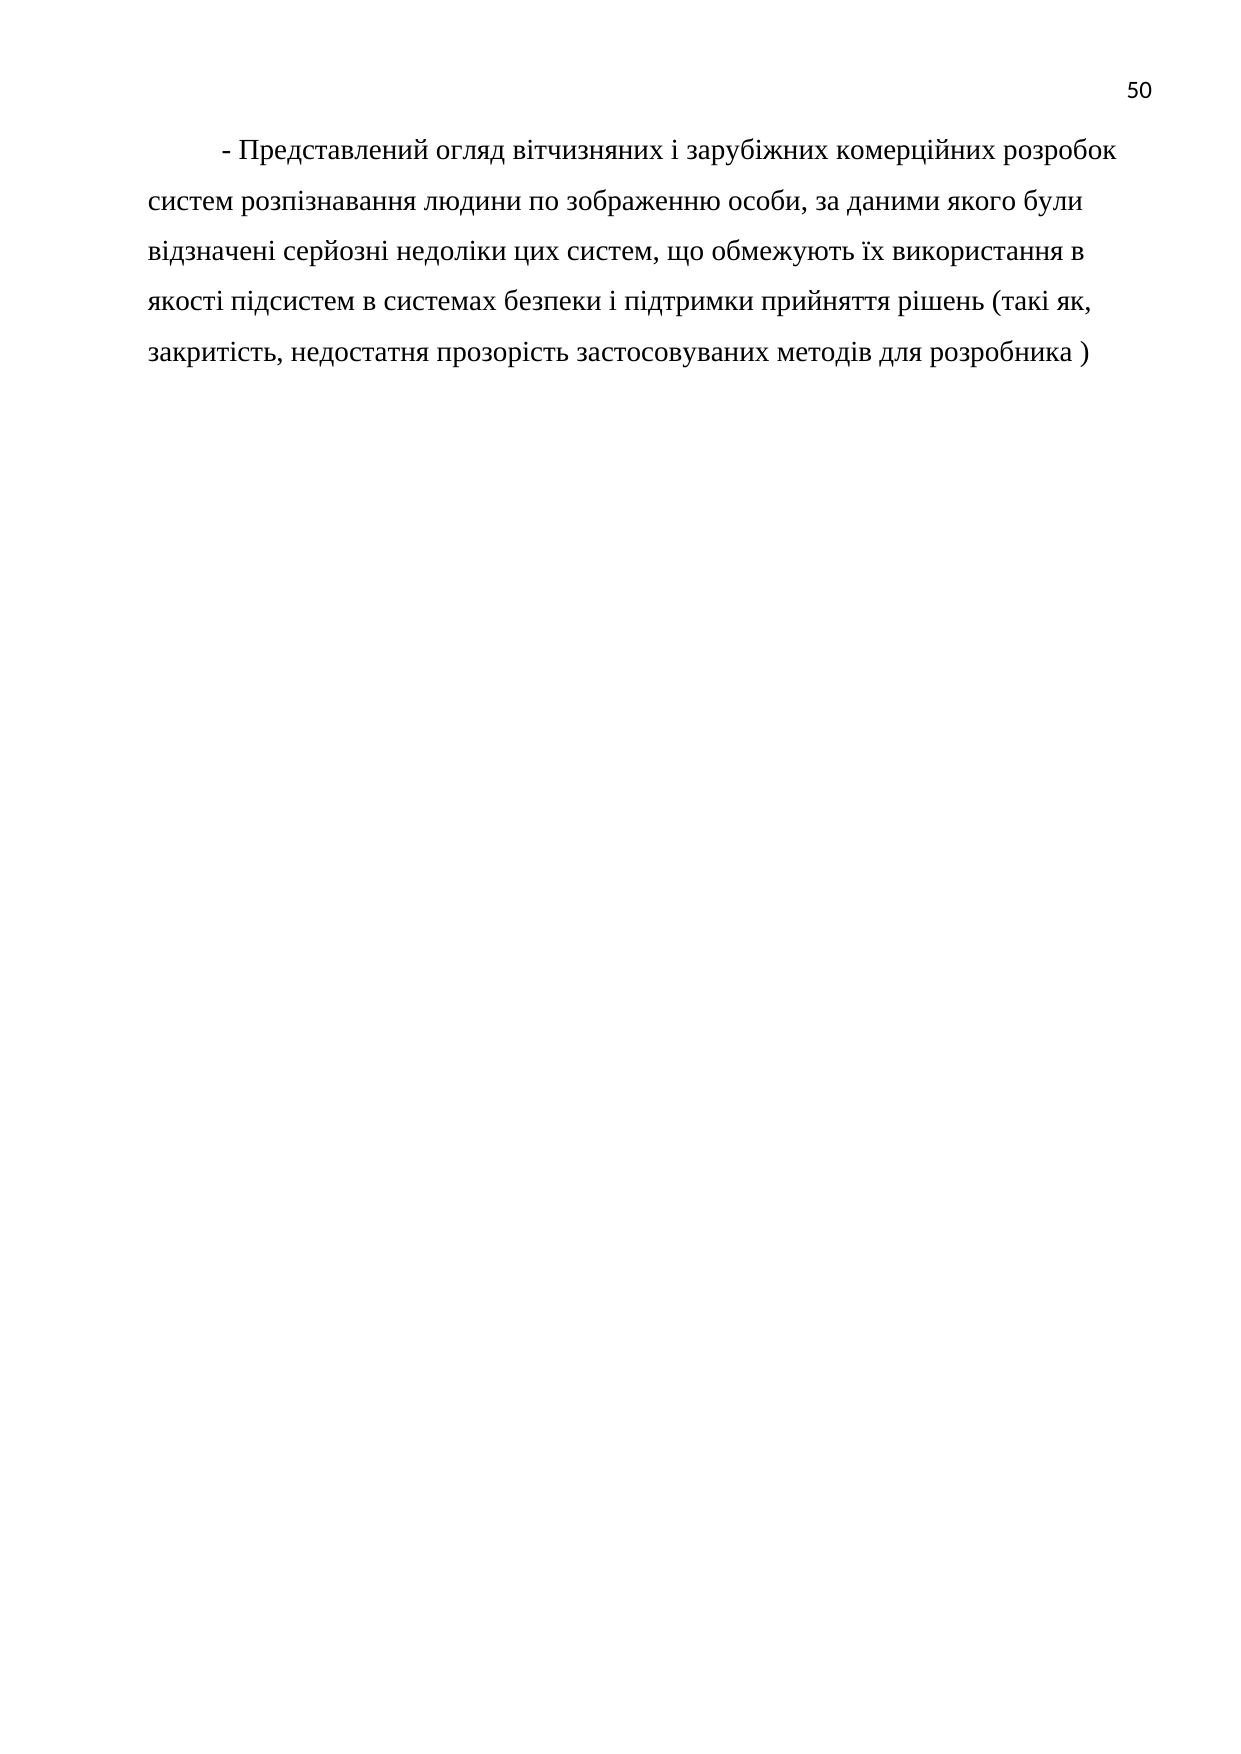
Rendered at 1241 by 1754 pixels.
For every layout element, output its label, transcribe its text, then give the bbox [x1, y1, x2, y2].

text - Представлений огляд вітчизняних і зарубіжних комерційних розробок систем розпізнавання людини по зображенню особи, за даними якого були відзначені серйозні недоліки цих систем, що обмежують їх використання в якості підсистем в системах безпеки і підтримки прийняття рішень (такі як, закритість, недостатня прозорість застосовуваних методів для розробника ) [148, 132, 1152, 367]
